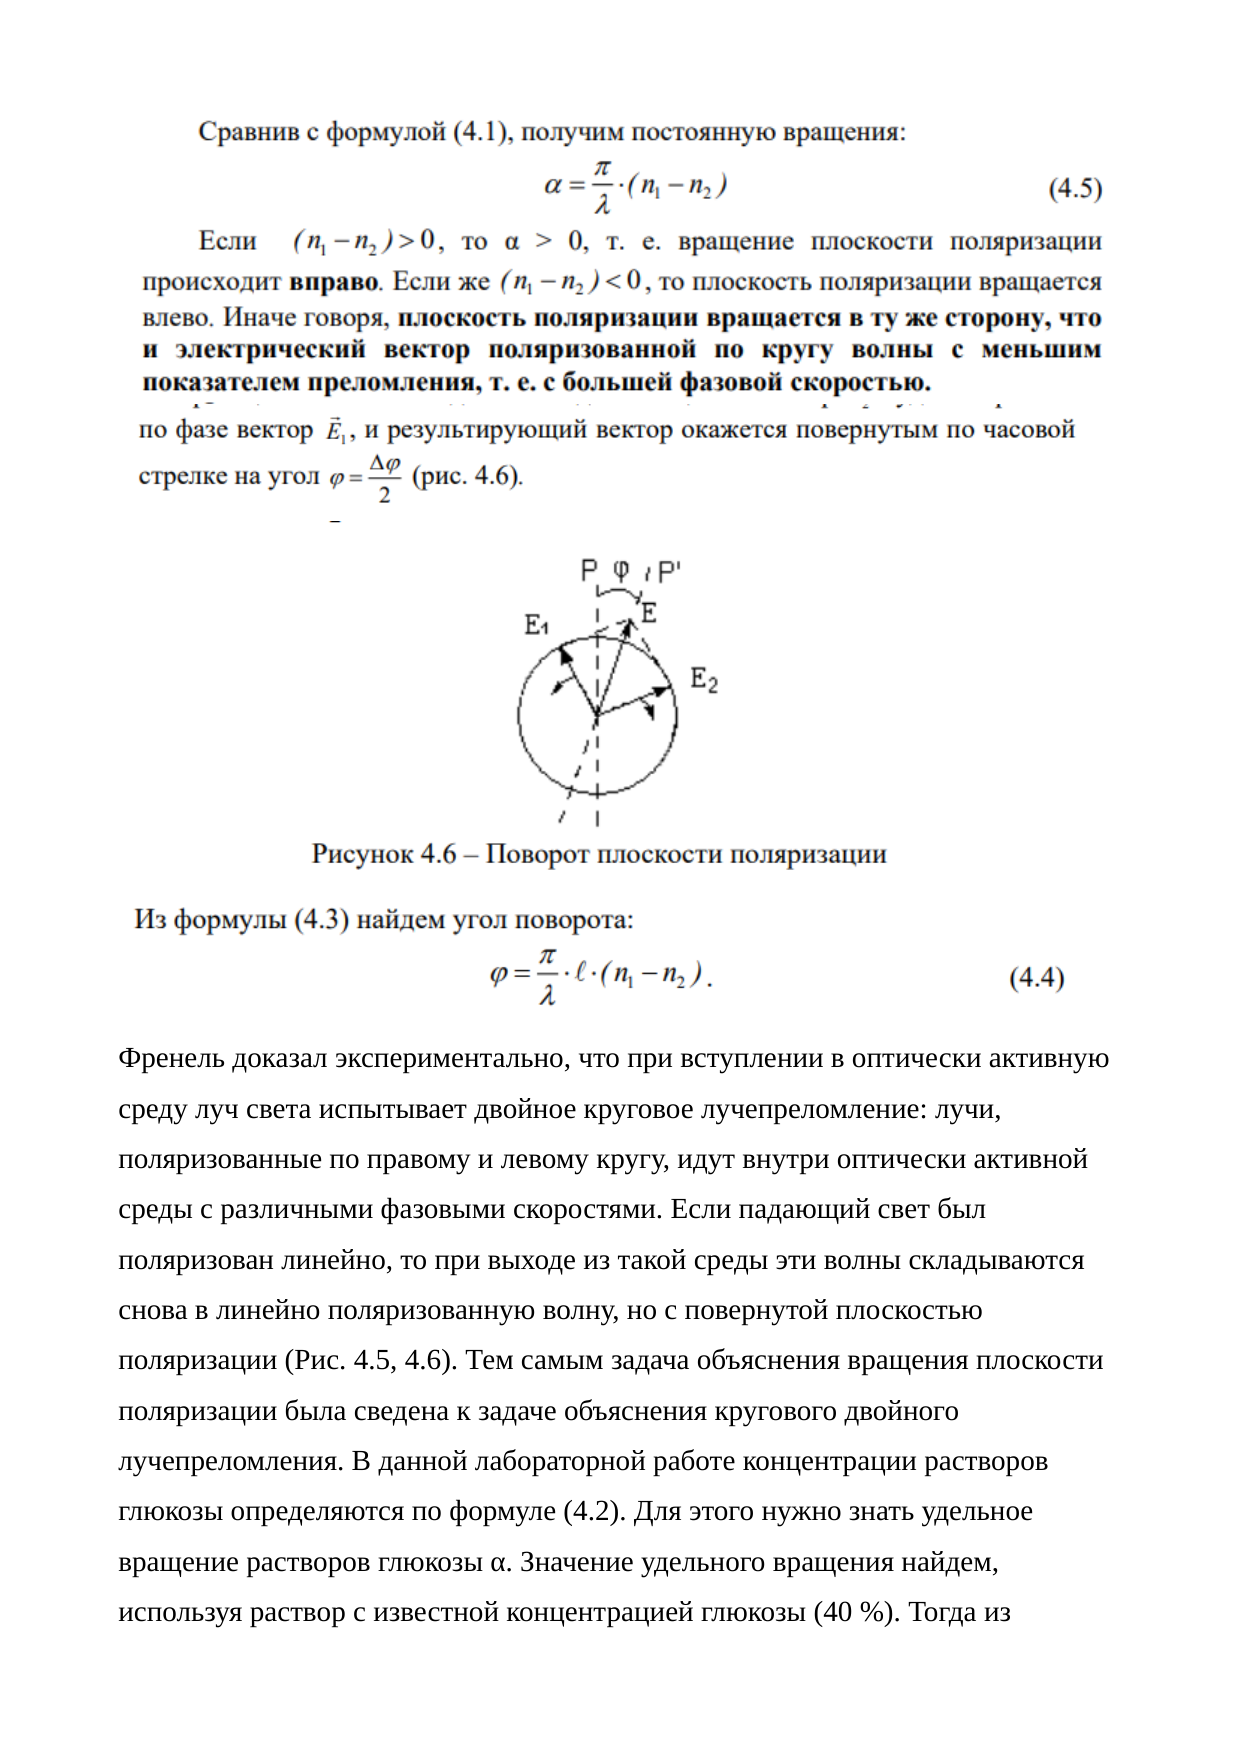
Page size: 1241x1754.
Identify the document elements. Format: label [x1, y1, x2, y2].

picture [118, 118, 1123, 508]
text [118, 508, 1122, 1628]
picture [127, 521, 1082, 1041]
